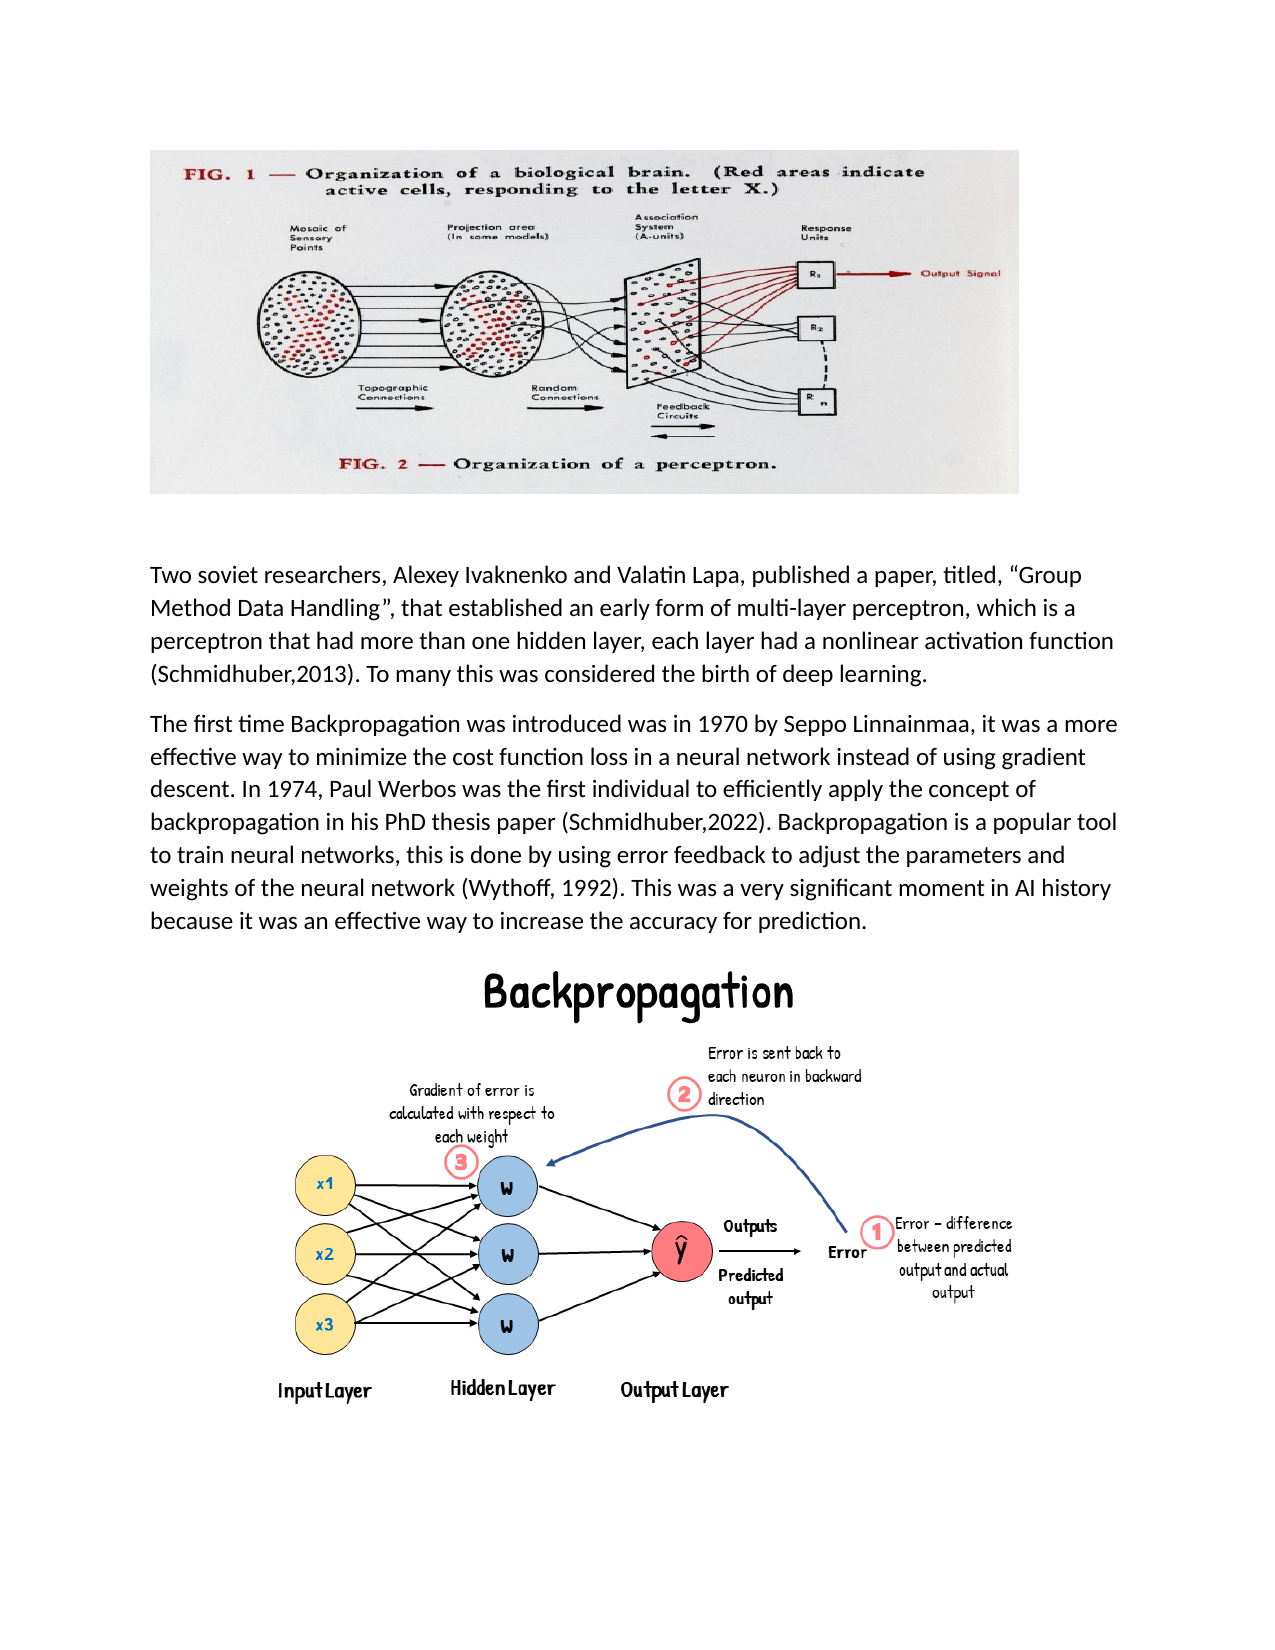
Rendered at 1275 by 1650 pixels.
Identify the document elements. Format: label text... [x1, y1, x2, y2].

picture [150, 150, 1019, 494]
text The first time Backpropagation was introduced was in 1970 by Seppo Linnainmaa, it was a more effective way to minimize the cost function loss in a neural network instead of using gradient descent. In 1974, Paul Werbos was the first individual to efficiently apply the concept of backpropagation in his PhD thesis paper (Schmidhuber,2022). Backpropagation is a popular tool to train neural networks, this is done by using error feedback to adjust the parameters and weights of the neural network (Wythoff, 1992). This was a very significant moment in AI history because it was an effective way to increase the accuracy for prediction. [150, 708, 1125, 936]
text Two soviet researchers, Alexey Ivaknenko and Valatin Lapa, published a paper, titled, “Group Method Data Handling”, that established an early form of multi-layer perceptron, which is a perceptron that had more than one hidden layer, each layer had a nonlinear activation function (Schmidhuber,2013). To many this was considered the birth of deep learning. [150, 559, 1125, 689]
picture [150, 955, 1125, 1438]
